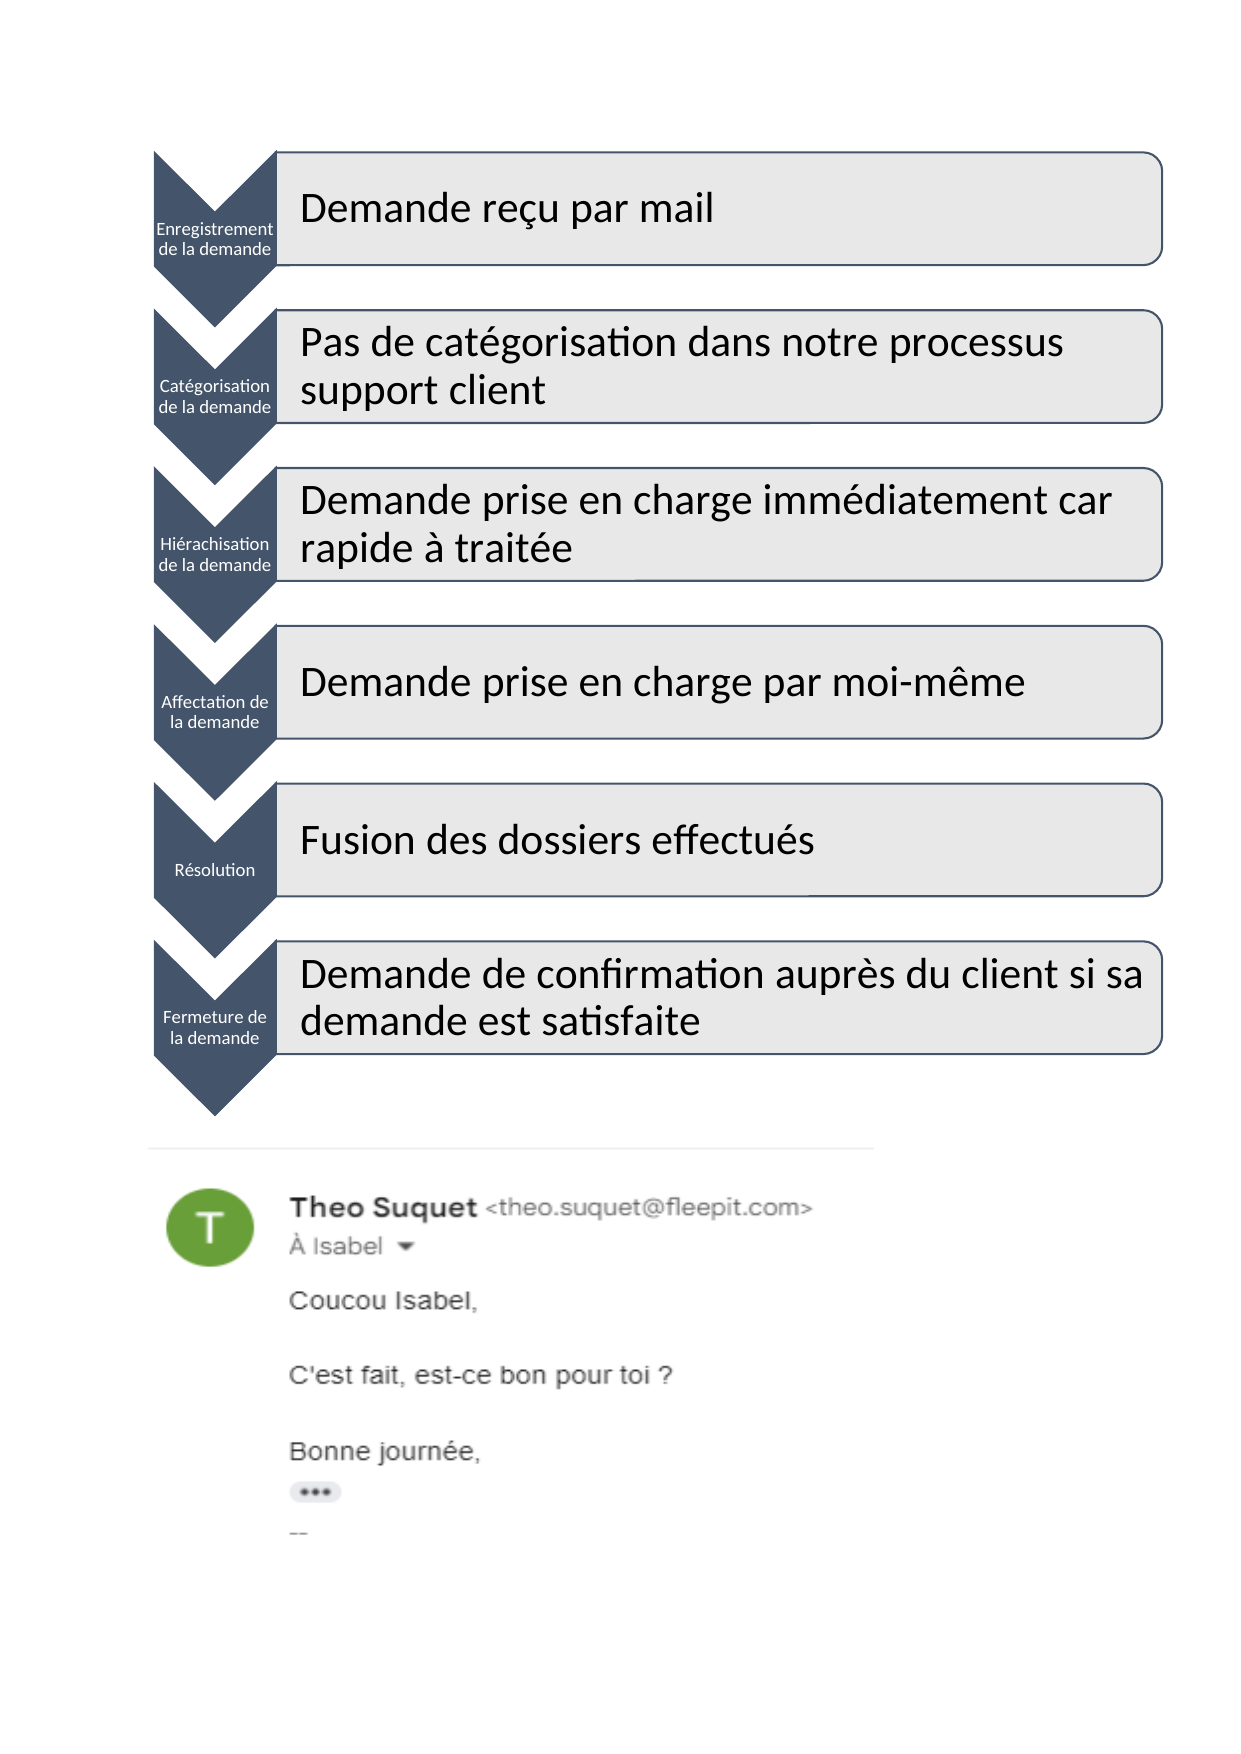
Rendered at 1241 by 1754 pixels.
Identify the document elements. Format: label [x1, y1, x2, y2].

picture [147, 1141, 874, 1551]
